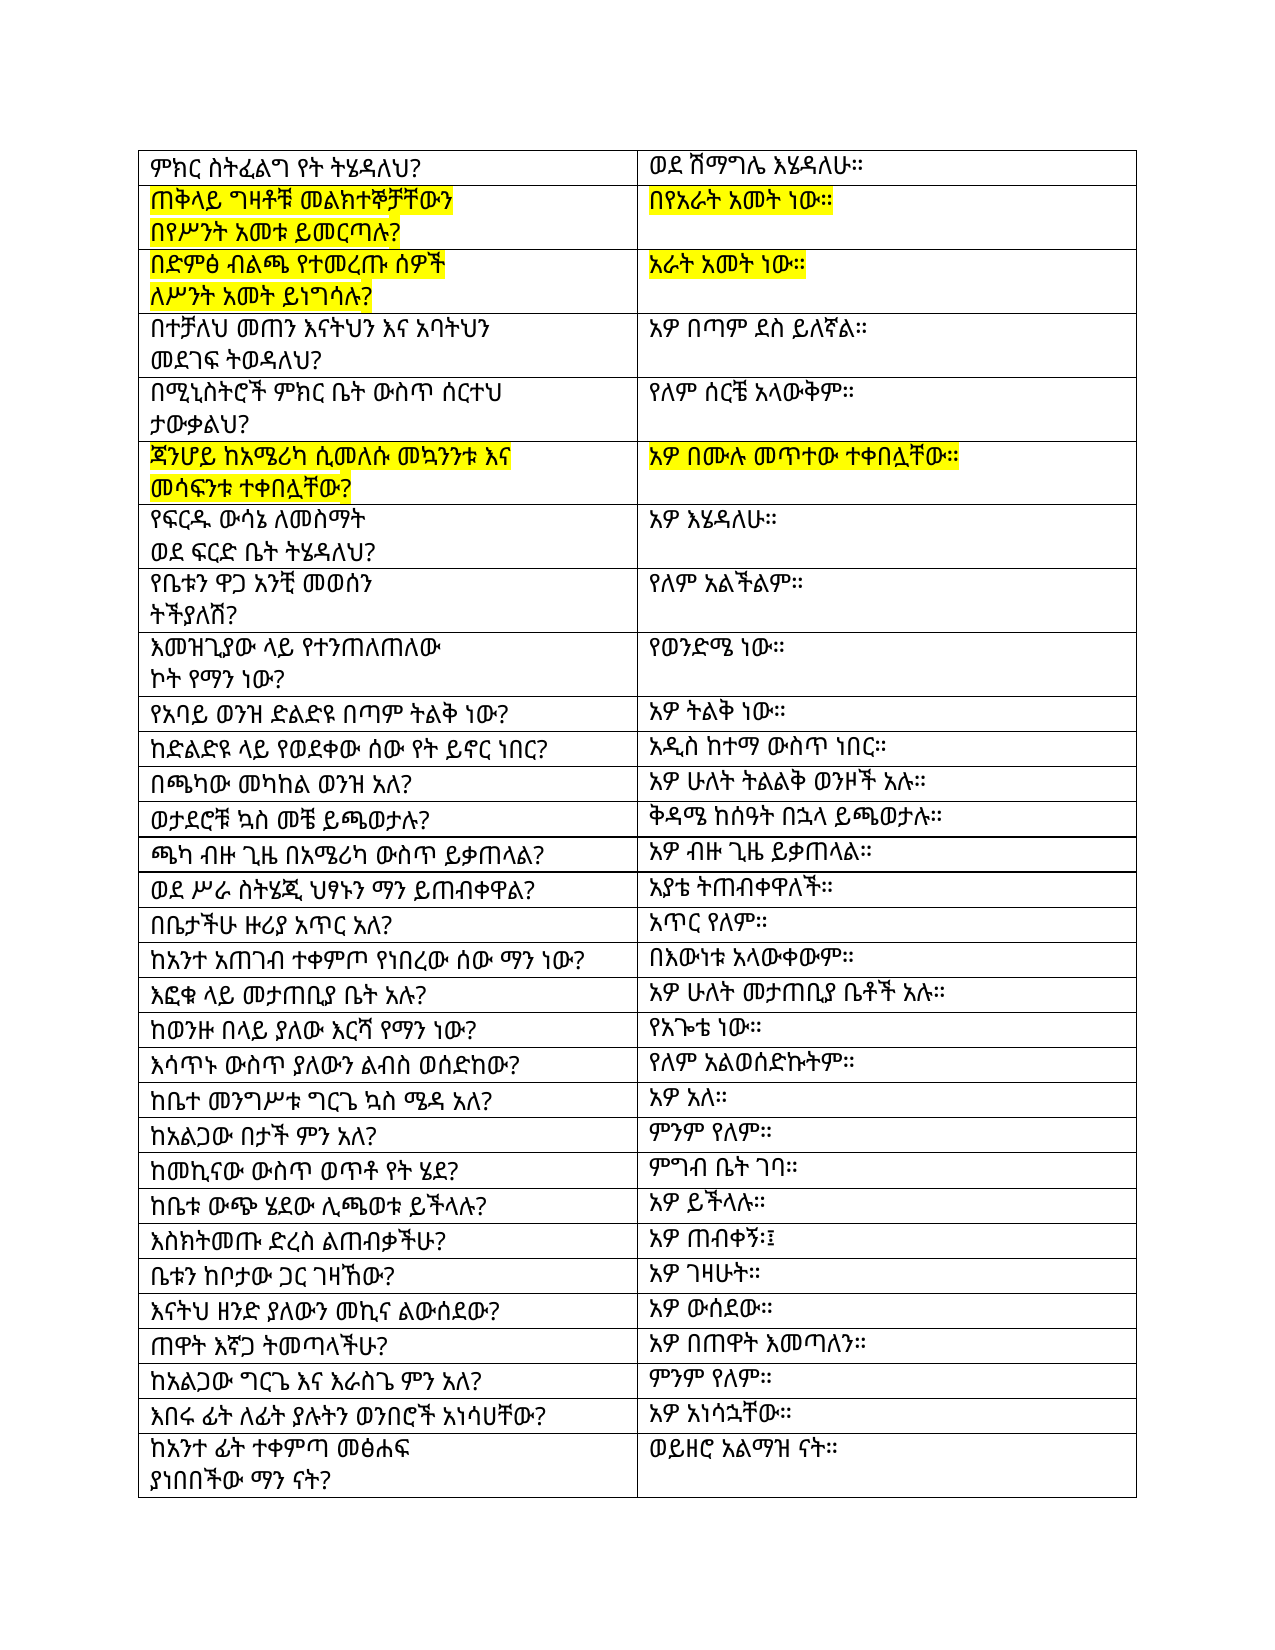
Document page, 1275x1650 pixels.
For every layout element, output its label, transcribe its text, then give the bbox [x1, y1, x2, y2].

table_cell እስክትመጡ ድረስ ልጠብቃችሁ? [139, 1224, 637, 1258]
table_cell አዎ ብዙ ጊዜ ይቃጠላል። [638, 838, 1136, 871]
table_cell አዎ ሁለት ትልልቅ ወንዞች አሉ። [638, 767, 1136, 801]
table_cell በጫካው መካከል ወንዝ አለ? [139, 767, 637, 801]
table_cell ከአልጋው ግርጌ እና እራስጌ ምን አለ? [139, 1364, 637, 1398]
table_cell ወደ ሽማግሌ እሄዳለሁ። [638, 151, 1136, 185]
table_cell የፍርዱ ውሳኔ ለመስማት ወደ ፍርድ ቤት ትሄዳለህ? [139, 505, 637, 568]
table_cell አዎ አነሳኋቸው። [638, 1399, 1136, 1433]
table_cell የአባይ ወንዝ ድልድዩ በጣም ትልቅ ነው? [139, 697, 637, 731]
table_cell ቅዳሜ ከሰዓት በኋላ ይጫወታሉ። [638, 802, 1136, 836]
table_cell እናትህ ዘንድ ያለውን መኪና ልውሰደው? [139, 1294, 637, 1328]
table_cell አዎ በሙሉ መጥተው ተቀበሏቸው። [638, 442, 1136, 504]
table_cell ምክር ስትፈልግ የት ትሄዳለህ? [139, 151, 637, 185]
table_cell የለም አልችልም። [638, 569, 1136, 632]
table_cell ከድልድዩ ላይ የወደቀው ሰው የት ይኖር ነበር? [139, 732, 637, 766]
table_cell ወደ ሥራ ስትሄጂ ህፃኑን ማን ይጠብቀዋል? [139, 873, 637, 907]
table_cell የወንድሜ ነው። [638, 633, 1136, 696]
table_cell አዎ ገዛሁት። [638, 1259, 1136, 1293]
table_cell አዎ ሁለት መታጠቢያ ቤቶች አሉ። [638, 978, 1136, 1012]
table_cell ወታደሮቹ ኳስ መቼ ይጫወታሉ? [139, 802, 637, 836]
table_cell የለም አልወሰድኩትም። [638, 1048, 1136, 1082]
table_cell ጃንሆይ ከአሜሪካ ሲመለሱ መኳንንቱ እና መሳፍንቱ ተቀበሏቸው? [139, 442, 340, 504]
table_cell በቤታችሁ ዙሪያ አጥር አለ? [139, 908, 637, 942]
table_cell በሚኒስትሮች ምክር ቤት ውስጥ ሰርተህ ታውቃልህ? [139, 378, 637, 441]
table_cell ቤቱን ከቦታው ጋር ገዛኸው? [139, 1259, 637, 1293]
table_cell እፎቁ ላይ መታጠቢያ ቤት አሉ? [139, 978, 637, 1012]
table_cell በተቻለህ መጠን እናትህን እና አባትህን መደገፍ ትወዳለህ? [139, 314, 637, 377]
table_cell አዎ ጠብቀኝ፡፤ [638, 1224, 1136, 1258]
table_cell ከአንተ ፊት ተቀምጣ መፅሐፍ ያነበበችው ማን ናት? [139, 1434, 637, 1497]
table_cell ከቤቱ ውጭ ሄደው ሊጫወቱ ይችላሉ? [139, 1189, 637, 1222]
table_cell ወይዘሮ አልማዝ ናት። [638, 1434, 1136, 1497]
table_cell አያቴ ትጠብቀዋለች። [638, 873, 1136, 907]
table_cell አዎ በጠዋት እመጣለን። [638, 1329, 1136, 1363]
table_cell ምግብ ቤት ገባ። [638, 1153, 1136, 1187]
table_cell የአጐቴ ነው። [638, 1013, 1136, 1047]
table_cell እበሩ ፊት ለፊት ያሉትን ወንበሮች አነሳሀቸው? [139, 1399, 637, 1433]
table_cell አዎ ይችላሉ። [638, 1189, 1136, 1222]
table_cell ጫካ ብዙ ጊዜ በአሜሪካ ውስጥ ይቃጠላል? [139, 838, 637, 871]
table_cell አዎ እሄዳለሁ። [638, 505, 1136, 568]
table_cell እሳጥኑ ውስጥ ያለውን ልብስ ወሰድከው? [139, 1048, 637, 1082]
table_cell እመዝጊያው ላይ የተንጠለጠለው ኮት የማን ነው? [139, 633, 637, 696]
table_cell የለም ሰርቼ አላውቅም። [638, 378, 1136, 441]
table_cell ጠዋት እኛጋ ትመጣላችሁ? [139, 1329, 637, 1363]
table_cell በእውነቱ አላውቀውም። [638, 943, 1136, 977]
table_cell ከወንዙ በላይ ያለው እርሻ የማን ነው? [139, 1013, 637, 1047]
table_cell ጃንሆይ ከአሜሪካ ሲመለሱ መኳንንቱ እና መሳፍንቱ ተቀበሏቸው? [351, 442, 637, 504]
table_cell የቤቱን ዋጋ አንቺ መወሰን ትችያለሽ? [139, 569, 637, 632]
table_cell ምንም የለም። [638, 1118, 1136, 1152]
table_cell አጥር የለም። [638, 908, 1136, 942]
table_cell አዎ አለ። [638, 1083, 1136, 1117]
table_cell አዲስ ከተማ ውስጥ ነበር። [638, 732, 1136, 766]
table_cell ጠቅላይ ግዛቶቹ መልክተኞቻቸውን በየሥንት አመቱ ይመርጣሉ? [400, 186, 637, 249]
table_cell አራት አመት ነው። [638, 250, 1136, 313]
table_cell በየአራት አመት ነው። [638, 186, 1136, 249]
table_cell በድምፅ ብልጫ የተመረጡ ሰዎች ለሥንት አመት ይነግሳሉ? [139, 250, 361, 313]
table_cell ከአልጋው በታች ምን አለ? [139, 1118, 637, 1152]
table_cell አዎ ትልቅ ነው። [638, 697, 1136, 731]
table_cell አዎ በጣም ደስ ይለኛል። [638, 314, 1136, 377]
table_cell ከመኪናው ውስጥ ወጥቶ የት ሄደ? [139, 1153, 637, 1187]
table_cell ከቤተ መንግሥቱ ግርጌ ኳስ ሜዳ አለ? [139, 1083, 637, 1117]
table_cell ጠቅላይ ግዛቶቹ መልክተኞቻቸውን በየሥንት አመቱ ይመርጣሉ? [139, 186, 389, 249]
table_cell ምንም የለም። [638, 1364, 1136, 1398]
table_cell አዎ ውሰደው። [638, 1294, 1136, 1328]
table_cell በድምፅ ብልጫ የተመረጡ ሰዎች ለሥንት አመት ይነግሳሉ? [372, 250, 637, 313]
table_cell ከአንተ አጠገብ ተቀምጦ የነበረው ሰው ማን ነው? [139, 943, 637, 977]
